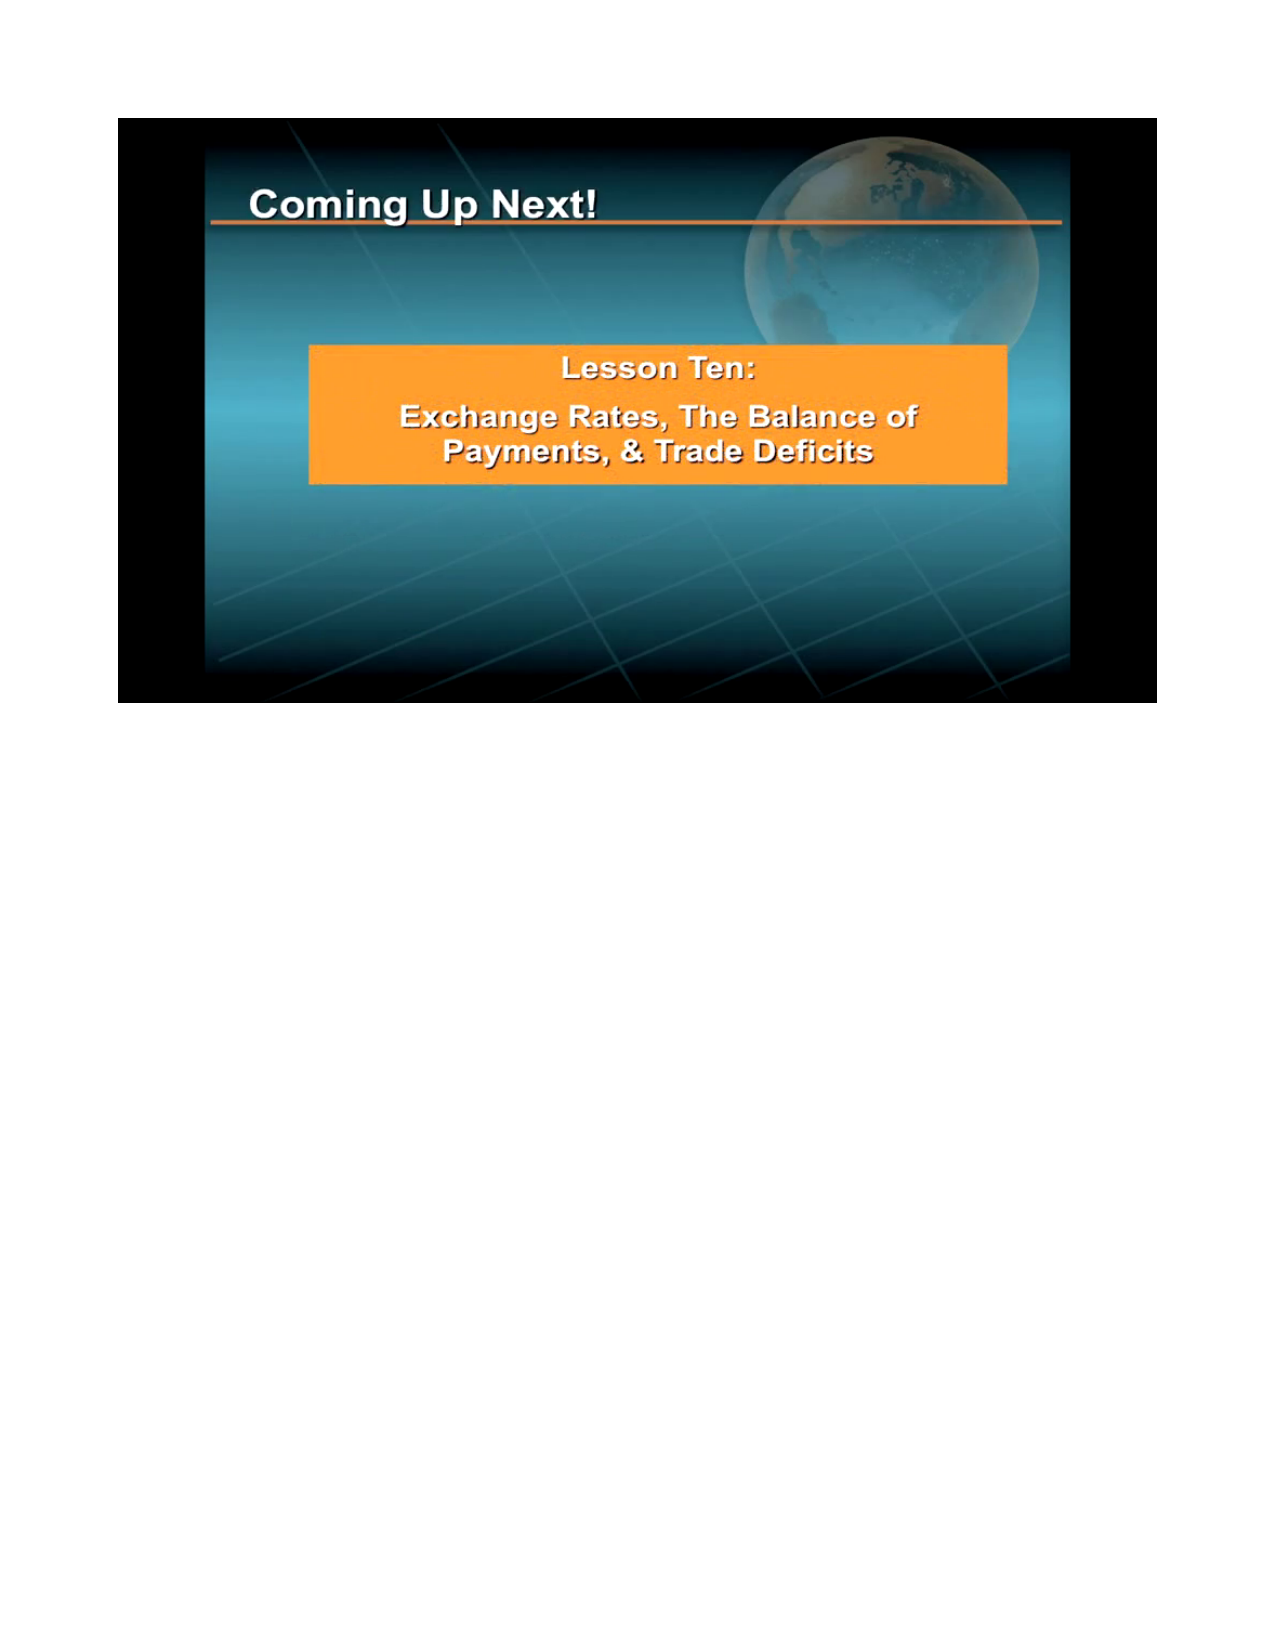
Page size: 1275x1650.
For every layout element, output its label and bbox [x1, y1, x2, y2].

picture [118, 118, 1157, 703]
